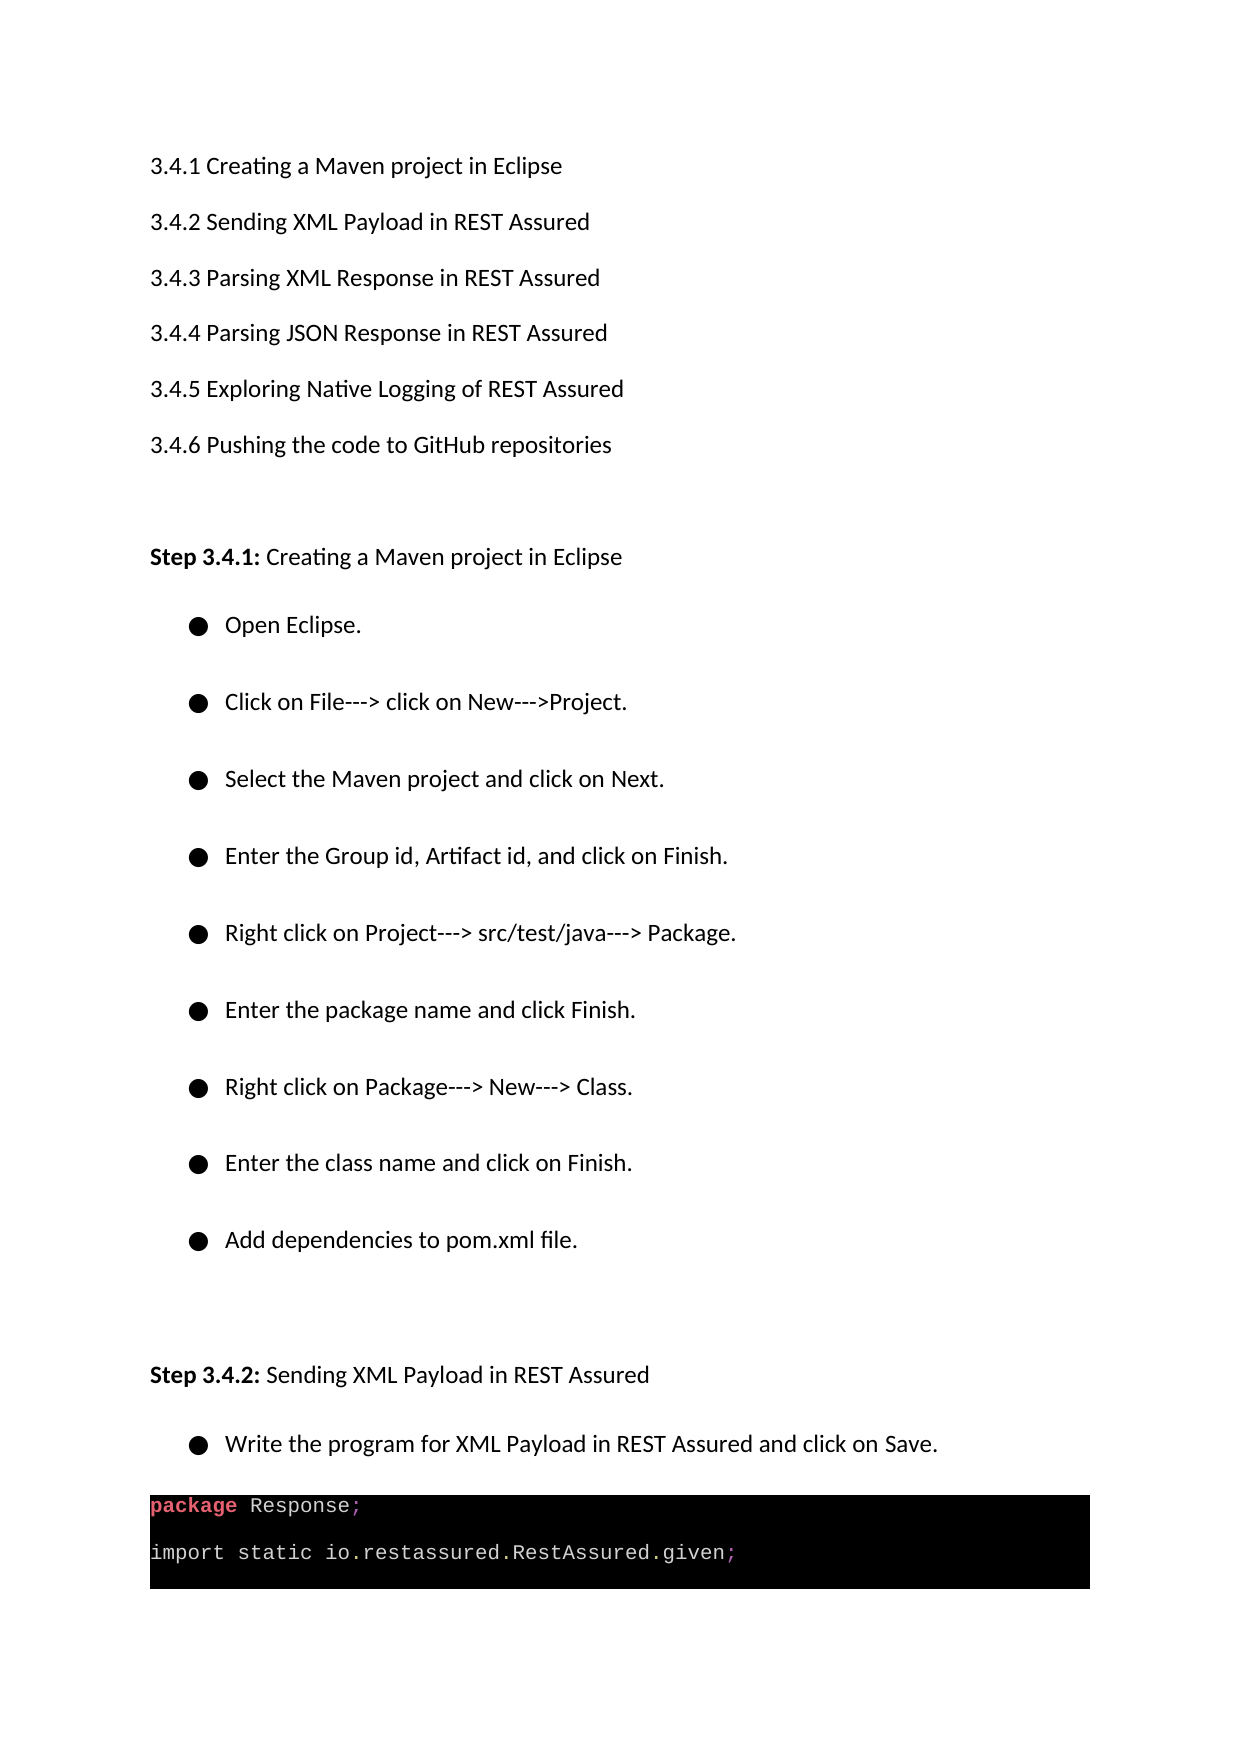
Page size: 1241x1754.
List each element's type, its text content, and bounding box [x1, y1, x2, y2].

list Enter the class name and click on Finish. [187, 1135, 1090, 1186]
list Enter the package name and click Finish. [187, 981, 1090, 1032]
text import static io.restassured.RestAssured.given; [150, 1542, 1090, 1566]
list Open Eclipse. [187, 597, 1090, 648]
list Right click on Project---> src/test/java---> Package. [187, 904, 1090, 955]
list Enter the Group id, Artifact id, and click on Finish. [187, 827, 1090, 878]
text 3.4.6 Pushing the code to GitHub repositories [150, 429, 1090, 460]
text 3.4.3 Parsing XML Response in REST Assured [150, 262, 1090, 292]
text Step 3.4.2: Sending XML Payload in REST Assured [150, 1359, 1090, 1390]
text package Response; [150, 1495, 1090, 1518]
text Step 3.4.1: Creating a Maven project in Eclipse [150, 541, 1090, 571]
text 3.4.5 Exploring Native Logging of REST Assured [150, 373, 1090, 404]
list Click on File---> click on New--->Project. [187, 673, 1090, 725]
text 3.4.1 Creating a Maven project in Eclipse [150, 150, 1090, 181]
text 3.4.2 Sending XML Payload in REST Assured [150, 206, 1090, 236]
list Write the program for XML Payload in REST Assured and click on Save. [187, 1415, 1090, 1466]
list Add dependencies to pom.xml file. [187, 1212, 1090, 1263]
text 3.4.4 Parsing JSON Response in REST Assured [150, 317, 1090, 348]
list Select the Maven project and click on Next. [187, 750, 1090, 802]
list Right click on Package---> New---> Class. [187, 1058, 1090, 1109]
